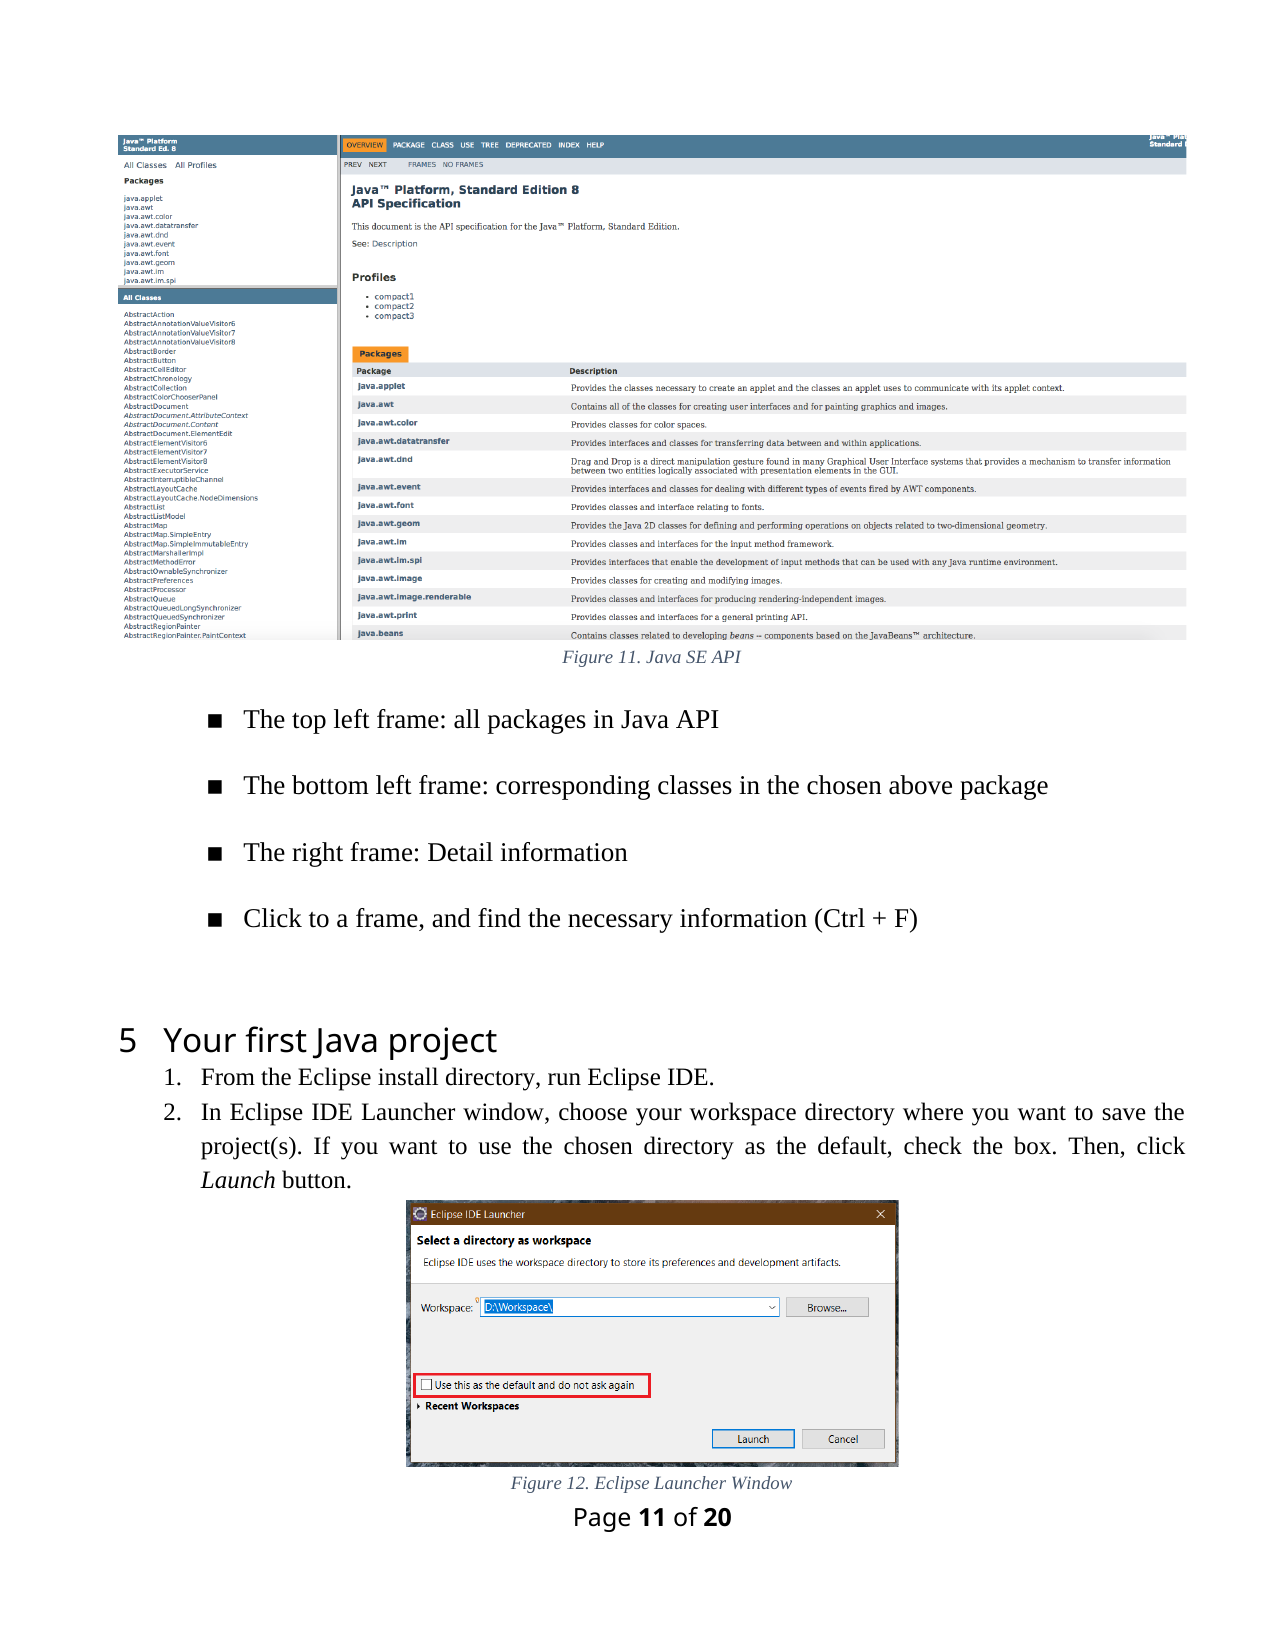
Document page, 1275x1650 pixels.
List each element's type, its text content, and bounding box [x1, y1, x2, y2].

list The right frame: Detail information [206, 821, 1186, 877]
list The top left frame: all packages in Java API [206, 688, 1186, 744]
picture [406, 1200, 899, 1467]
list From the Eclipse install directory, run Eclipse IDE. [163, 1062, 1186, 1091]
list Click to a frame, and find the necessary information (Ctrl + F) [206, 888, 1186, 943]
picture [118, 135, 1187, 640]
subtitle Your first Java project [118, 1017, 1186, 1062]
list In Eclipse IDE Launcher window, choose your workspace directory where you want to save the project(s). If you want to use the chosen directory as the default, check the box. Then, click Launch button. [163, 1097, 1186, 1194]
text Figure 12. Eclipse Launcher Window [118, 1472, 1186, 1494]
list The bottom left frame: corresponding classes in the chosen above package [206, 755, 1186, 810]
text Figure 11. Java SE API [118, 646, 1186, 667]
